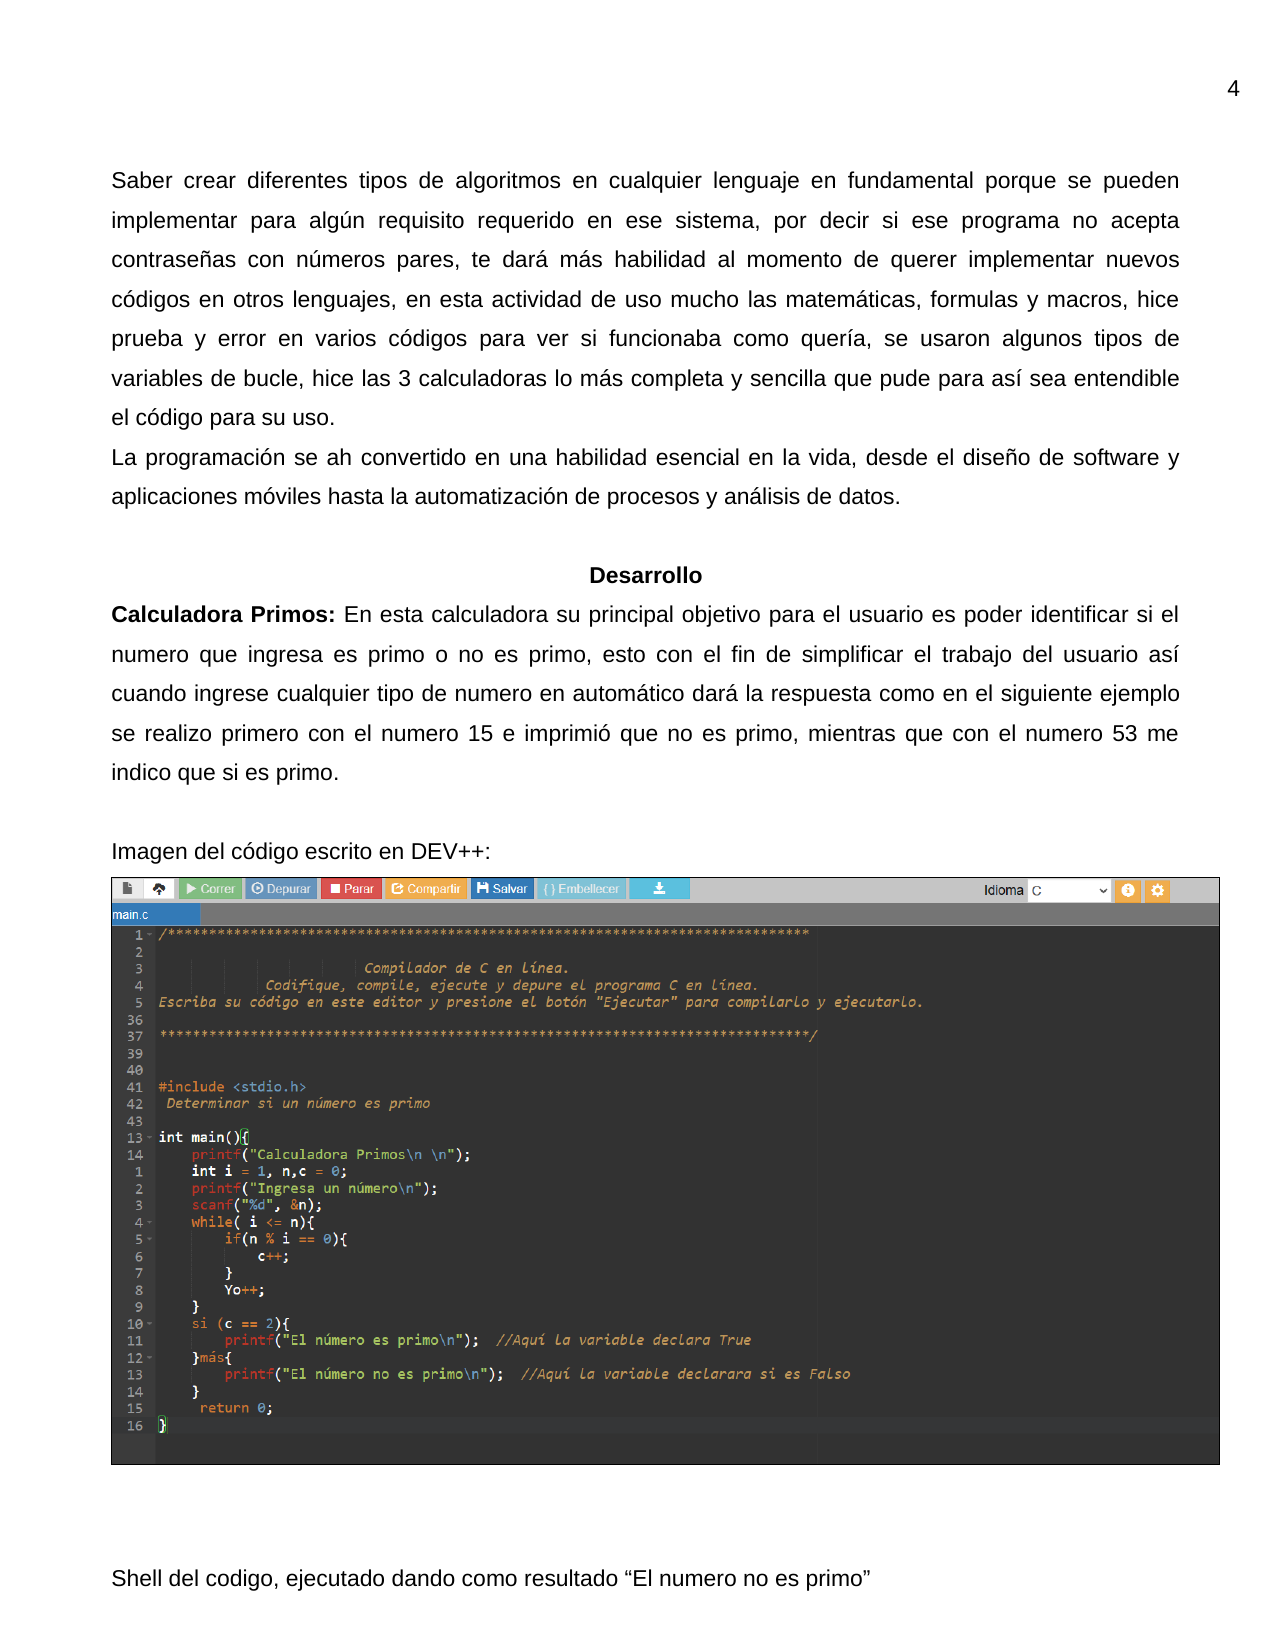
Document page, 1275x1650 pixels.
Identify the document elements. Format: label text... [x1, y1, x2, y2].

picture [112, 878, 1219, 1464]
text La programación se ah convertido en una habilidad esencial en la vida, desde el diseño de software y aplicaciones móviles hasta la automatización de procesos y análisis de datos. [111, 443, 1181, 509]
text Imagen del código escrito en DEV++: [111, 838, 1181, 865]
text Desarrollo [111, 562, 1181, 588]
text Calculadora Primos: En esta calculadora su principal objetivo para el usuario es poder identificar si el numero que ingresa es primo o no es primo, esto con el fin de simplificar el trabajo del usuario así cuando ingrese cualquier tipo de numero en automático dará la respuesta como en el siguiente ejemplo se realizo primero con el numero 15 e imprimió que no es primo, mientras que con el numero 53 me indico que si es primo. [111, 601, 1181, 786]
text Saber crear diferentes tipos de algoritmos en cualquier lenguaje en fundamental porque se pueden implementar para algún requisito requerido en ese sistema, por decir si ese programa no acepta contraseñas con números pares, te dará más habilidad al momento de querer implementar nuevos códigos en otros lenguajes, en esta actividad de uso mucho las matemáticas, formulas y macros, hice prueba y error en varios códigos para ver si funcionaba como quería, se usaron algunos tipos de variables de bucle, hice las 3 calculadoras lo más completa y sencilla que pude para así sea entendible el código para su uso. [111, 167, 1181, 430]
text Shell del codigo, ejecutado dando como resultado “El numero no es primo” [111, 1565, 1181, 1591]
